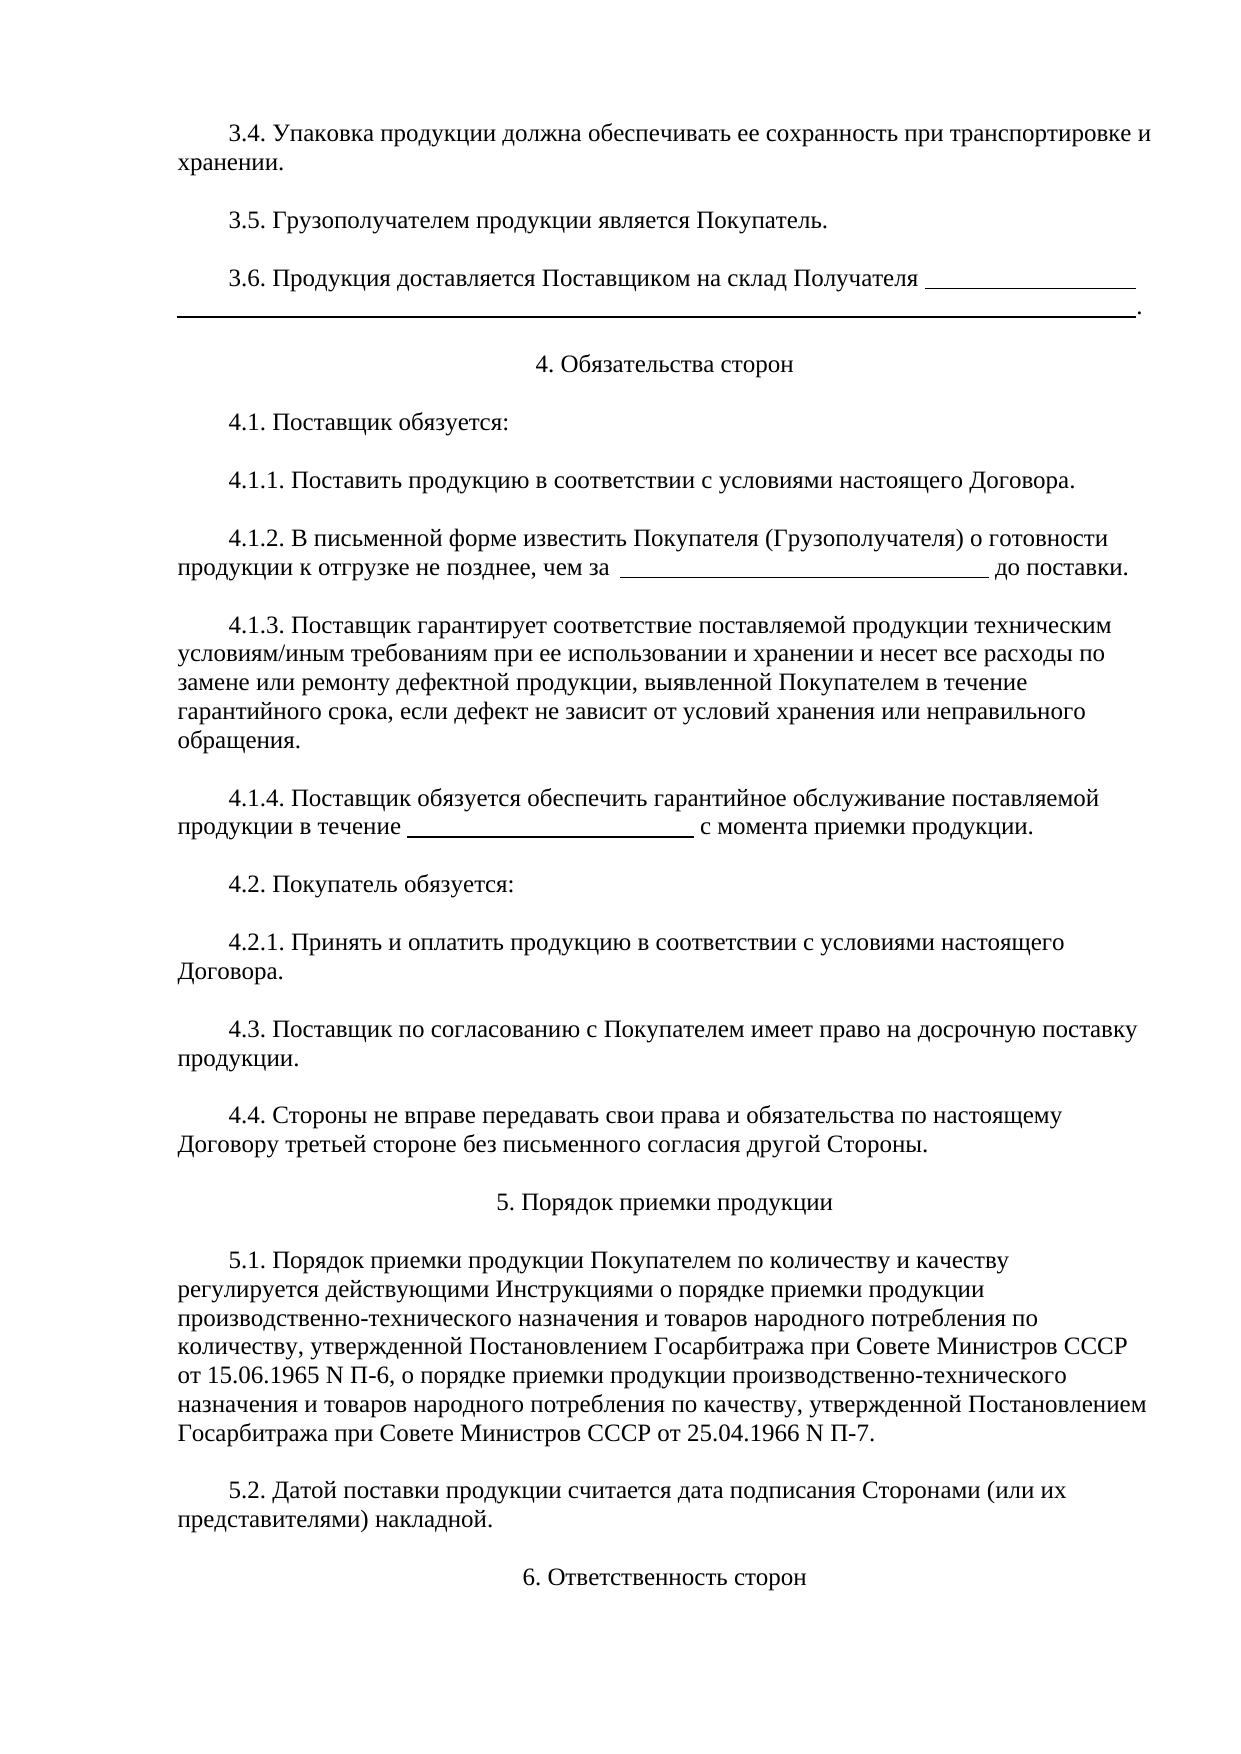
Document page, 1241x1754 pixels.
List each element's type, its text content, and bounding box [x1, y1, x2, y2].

text 4.3. Поставщик по согласованию с Покупателем имеет право на досрочную поставку продукции. [177, 1014, 1152, 1071]
text 4.1.2. В письменной форме известить Покупателя (Грузополучателя) о готовности продукции к отгрузке не позднее, чем за до поставки. [177, 523, 1152, 581]
text 6. Ответственность сторон [177, 1562, 1152, 1591]
text 3.5. Грузополучателем продукции является Покупатель. [177, 205, 1152, 233]
text 4.1.1. Поставить продукцию в соответствии с условиями настоящего Договора. [177, 465, 1152, 494]
text 4.1.4. Поставщик обязуется обеспечить гарантийное обслуживание поставляемой продукции в течение c момента приемки продукции. [177, 783, 1152, 840]
text 4.4. Стороны не вправе передавать свои права и обязательства по настоящему Договору третьей стороне без письменного согласия другой Стороны. [177, 1101, 1152, 1158]
text 5.2. Датой поставки продукции считается дата подписания Сторонами (или их представителями) накладной. [177, 1476, 1152, 1533]
text 4.1. Поставщик обязуется: [177, 407, 1152, 436]
text 4. Обязательства сторон [177, 349, 1152, 378]
text 4.2.1. Принять и оплатить продукцию в соответствии с условиями настоящего Договора. [177, 927, 1152, 985]
text 3.6. Продукция доставляется Поставщиком на склад Получателя . [177, 263, 1152, 320]
text 4.1.3. Поставщик гарантирует соответствие поставляемой продукции техническим условиям/иным требованиям при ее использовании и хранении и несет все расходы по замене или ремонту дефектной продукции, выявленной Покупателем в течение гарантийного срока, если дефект не зависит от условий хранения или неправильного обращения. [177, 610, 1152, 753]
text 4.2. Покупатель обязуется: [177, 869, 1152, 898]
text 5. Порядок приемки продукции [177, 1187, 1152, 1216]
text 3.4. Упаковка продукции должна обеспечивать ее сохранность при транспортировке и хранении. [177, 118, 1152, 176]
text 5.1. Порядок приемки продукции Покупателем по количеству и качеству регулируется действующими Инструкциями о порядке приемки продукции производственно-технического назначения и товаров народного потребления по количеству, утвержденной Постановлением Госарбитража при Совете Министров СССР от 15.06.1965 N П-6, о порядке приемки продукции производственно-технического назначения и товаров народного потребления по качеству, утвержденной Постановлением Госарбитража при Совете Министров СССР от 25.04.1966 N П-7. [177, 1245, 1152, 1446]
